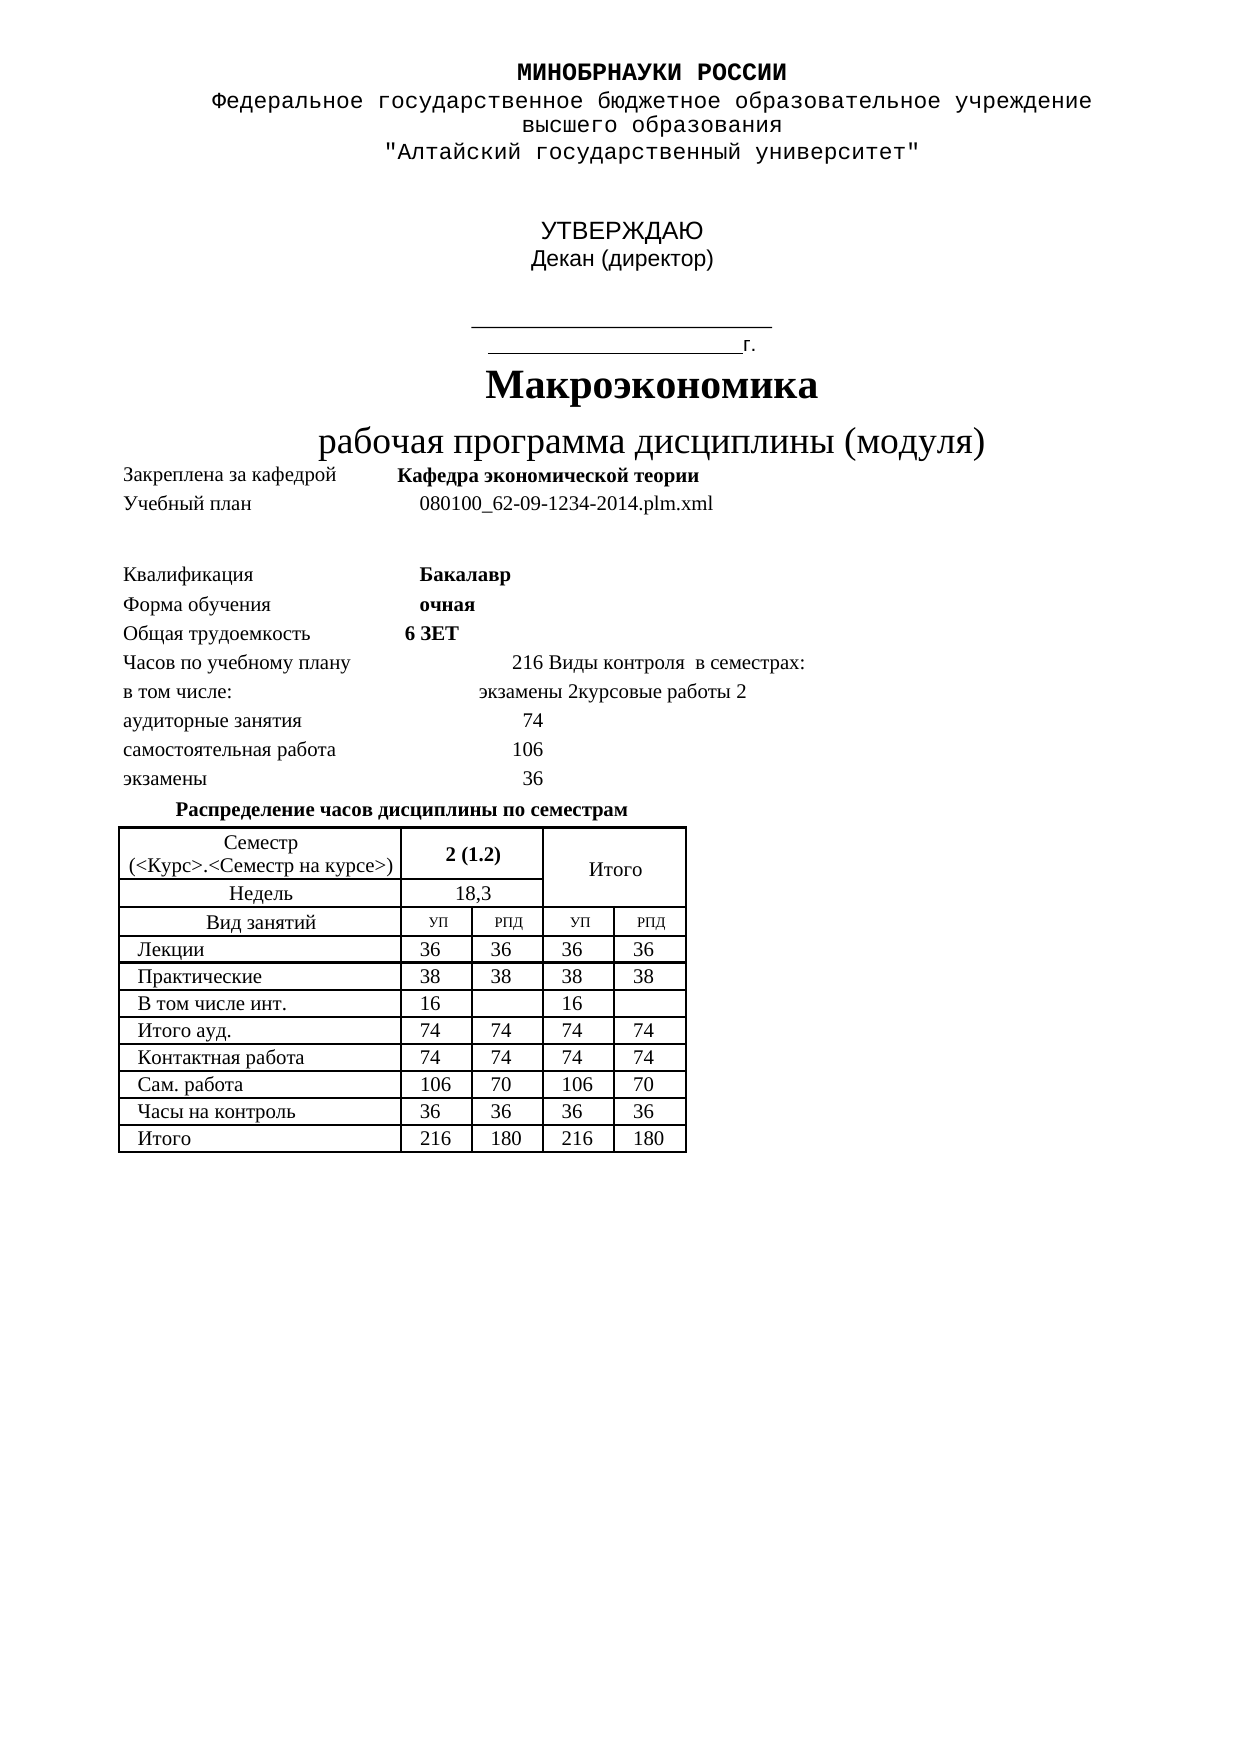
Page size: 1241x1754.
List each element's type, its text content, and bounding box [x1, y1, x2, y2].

table_cell Лекции [120, 937, 400, 961]
text Учебный план 080100_62-09-1234-2014.plm.xml [123, 491, 1198, 515]
table_cell 216 [402, 1126, 471, 1151]
table_cell 36 [615, 1099, 685, 1123]
table_cell 70 [473, 1072, 542, 1097]
table_cell 38 [544, 964, 613, 988]
table_cell Вид занятий [120, 908, 400, 934]
table_cell Недель [120, 880, 400, 906]
table_cell [615, 991, 685, 1016]
table_cell 36 [544, 937, 613, 961]
table_cell 216 [544, 1126, 613, 1151]
table_cell 180 [473, 1126, 542, 1151]
table_cell 74 [615, 1045, 685, 1069]
table_cell 16 [402, 991, 471, 1016]
text Декан (директор) [152, 245, 1092, 272]
table_cell 16 [544, 991, 613, 1016]
table_cell 106 [544, 1072, 613, 1097]
table_cell [473, 991, 542, 1016]
text Закреплена за кафедрой Кафедра экономической теории [123, 462, 1198, 487]
table_cell 36 [402, 937, 471, 961]
text г. [46, 325, 1198, 356]
table_cell 38 [615, 964, 685, 988]
subtitle Распределение часов дисциплины по семестрам [173, 797, 630, 821]
table_cell РПД [615, 908, 685, 934]
table_cell УП [544, 908, 613, 934]
text Макроэкономика [173, 360, 1130, 408]
table_header Семестр (<Курс>.<Семестр на курсе>) [120, 829, 400, 877]
table_cell Практические [120, 964, 400, 988]
table_cell 74 [473, 1045, 542, 1069]
table_cell 38 [402, 964, 471, 988]
table_cell Итого [120, 1126, 400, 1151]
table_header 2 (1.2) [402, 829, 542, 877]
table_cell В том числе инт. [120, 991, 400, 1016]
table_cell 180 [615, 1126, 685, 1151]
table_cell 74 [544, 1018, 613, 1042]
table_cell Часы на контроль [120, 1099, 400, 1123]
table_cell 36 [544, 1099, 613, 1123]
table_cell Сам. работа [120, 1072, 400, 1097]
text экзамены 36 [123, 766, 1198, 790]
table_cell 74 [473, 1018, 542, 1042]
table_cell 36 [615, 937, 685, 961]
table_cell Итого ауд. [120, 1018, 400, 1042]
text самостоятельная работа 106 [123, 737, 1198, 761]
text Федеральное государственное бюджетное образовательное учреждение высшего образования [173, 88, 1131, 139]
table_cell РПД [473, 908, 542, 934]
table_cell 36 [402, 1099, 471, 1123]
text Общая трудоемкость 6 ЗЕТ [123, 621, 1198, 645]
text Квалификация Бакалавр [123, 562, 1198, 586]
table_cell 70 [615, 1072, 685, 1097]
table_cell 74 [544, 1045, 613, 1069]
table_cell 36 [473, 1099, 542, 1123]
text УТВЕРЖДАЮ [152, 217, 1092, 245]
table_cell Контактная работа [120, 1045, 400, 1069]
table_cell 74 [402, 1045, 471, 1069]
text МИНОБРНАУКИ РОССИИ [173, 59, 1130, 88]
text Часов по учебному плану 216 Виды контроля в семестрах: в том числе: экзамены 2курсовые работы 2 аудиторные занятия 74 [123, 650, 816, 732]
text Форма обучения очная [123, 591, 1198, 616]
table_cell УП [402, 908, 471, 934]
table_cell 18,3 [402, 880, 542, 906]
text рабочая программа дисциплины (модуля) [173, 419, 1130, 462]
text "Алтайский государственный университет" [173, 139, 1130, 165]
table_cell 38 [473, 964, 542, 988]
table_cell 74 [402, 1018, 471, 1042]
table_cell 74 [615, 1018, 685, 1042]
table_cell 36 [473, 937, 542, 961]
table_cell 106 [402, 1072, 471, 1097]
table_header Итого [544, 829, 685, 906]
